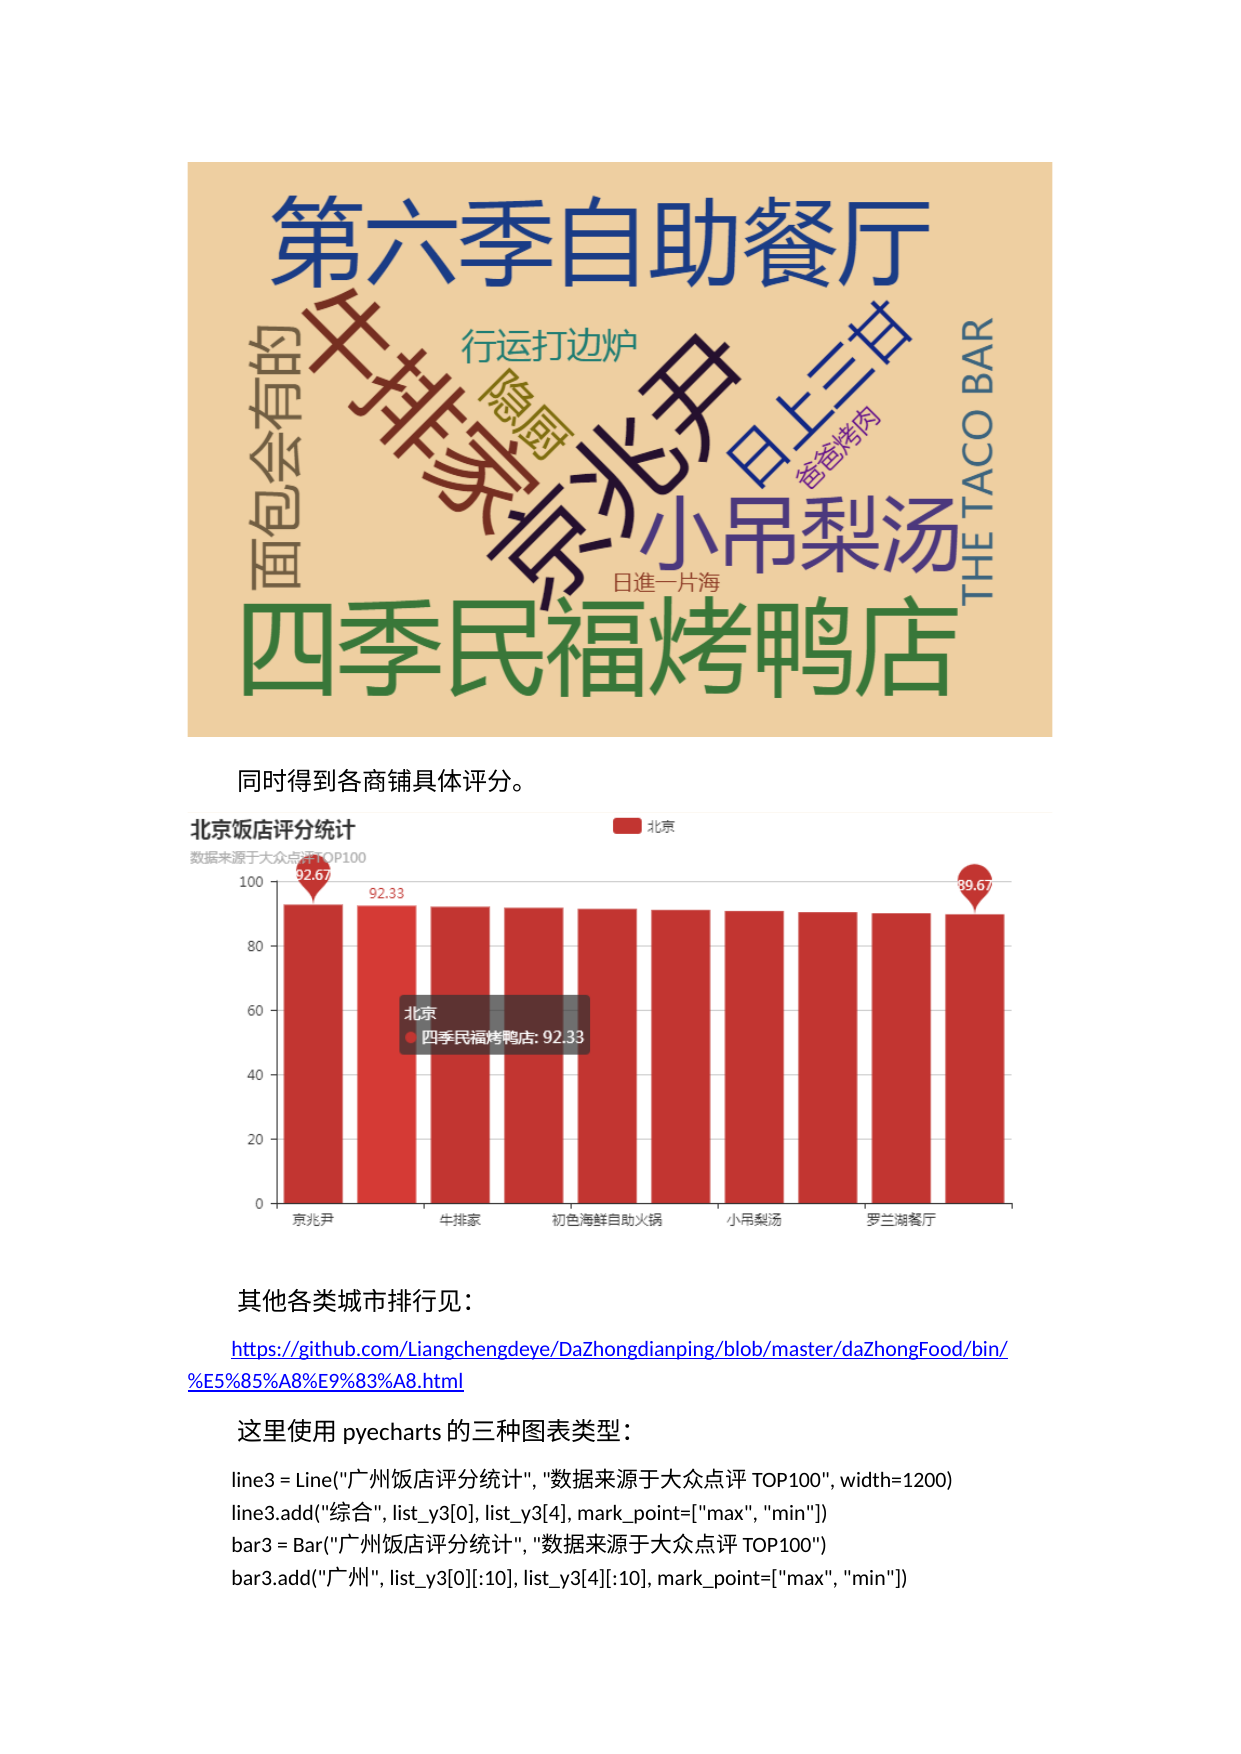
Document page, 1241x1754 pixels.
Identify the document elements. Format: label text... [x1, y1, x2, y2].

picture [187, 812, 1053, 1241]
text 同时得到各商铺具体评分。 [187, 747, 1053, 812]
text line3 = Line("广州饭店评分统计", "数据来源于大众点评TOP100", width=1200) [187, 1462, 1053, 1494]
text line3.add("综合", list_y3[0], list_y3[4], mark_point=["max", "min"]) [187, 1494, 1053, 1527]
text https://github.com/Liangchengdeye/DaZhongdianping/blob/master/daZhongFood/bin/%E5%85%A8%E9%83%A8.html [187, 1332, 1053, 1397]
picture [187, 162, 1053, 737]
text 其他各类城市排行见： [187, 1267, 1053, 1332]
text bar3 = Bar("广州饭店评分统计", "数据来源于大众点评TOP100") [187, 1527, 1053, 1559]
text bar3.add("广州", list_y3[0][:10], list_y3[4][:10], mark_point=["max", "min"]) [187, 1559, 1053, 1592]
text 这里使用pyecharts的三种图表类型： [187, 1397, 1053, 1462]
